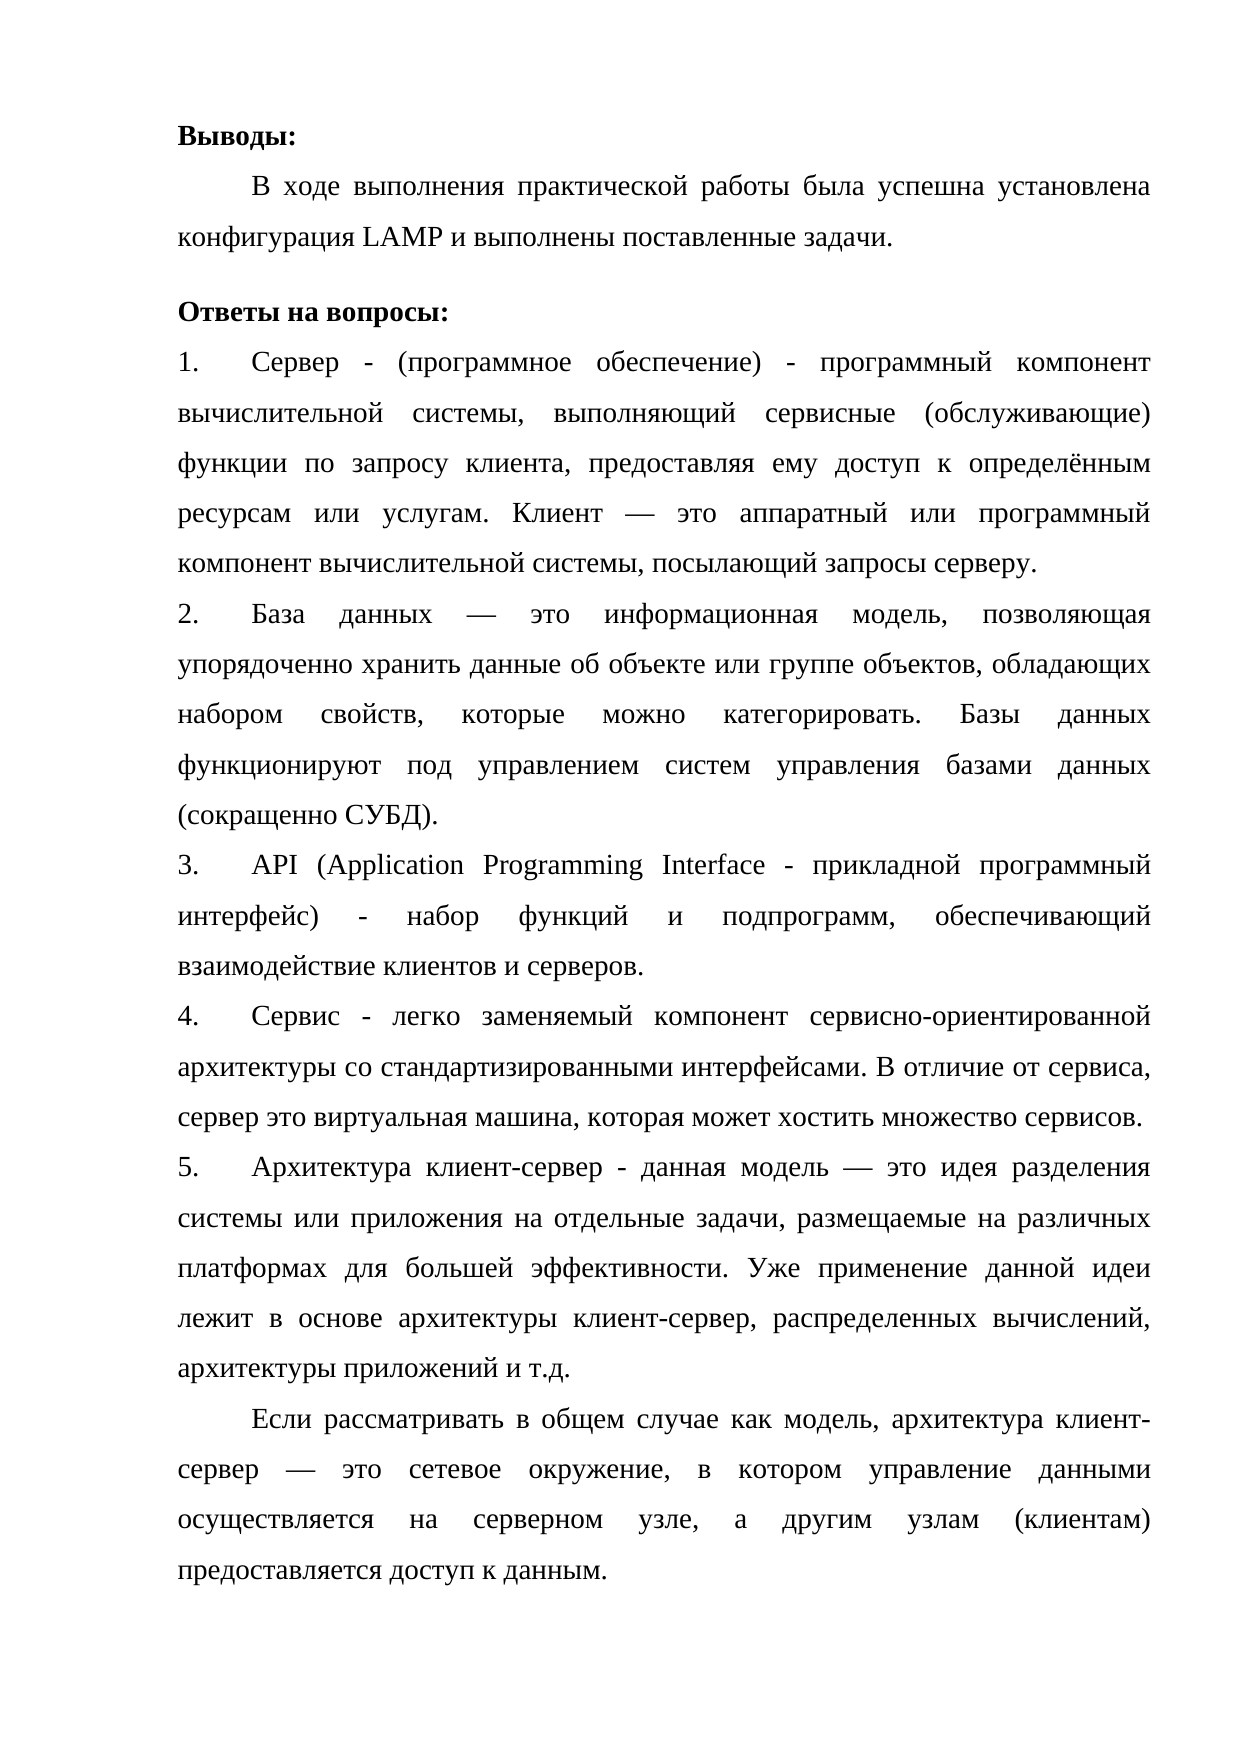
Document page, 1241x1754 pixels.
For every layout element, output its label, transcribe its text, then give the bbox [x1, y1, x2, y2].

text В ходе выполнения практической работы была успешна установлена конфигурация LAMP и выполнены поставленные задачи. [177, 168, 1152, 252]
subtitle Ответы на вопросы: [177, 294, 1152, 328]
list Сервис - легко заменяемый компонент сервисно-ориентированной архитектуры со стандартизированными интерфейсами. В отличие от сервиса, сервер это виртуальная машина, которая может хостить множество сервисов. [177, 998, 1152, 1133]
list Архитектура клиент-сервер - данная модель — это идея разделения системы или приложения на отдельные задачи, размещаемые на различных платформах для большей эффективности. Уже применение данной идеи лежит в основе архитектуры клиент-сервер, распределенных вычислений, архитектуры приложений и т.д. [177, 1149, 1152, 1384]
subtitle Выводы: [177, 118, 1152, 152]
text Если рассматривать в общем случае как модель, архитектура клиент-сервер — это сетевое окружение, в котором управление данными осуществляется на серверном узле, а другим узлам (клиентам) предоставляется доступ к данным. [177, 1401, 1152, 1585]
list База данных — это информационная модель, позволяющая упорядоченно хранить данные об объекте или группе объектов, обладающих набором свойств, которые можно категорировать. Базы данных функционируют под управлением систем управления базами данных (сокращенно СУБД). [177, 596, 1152, 831]
list API (Application Programming Interface - прикладной программный интерфейс) - набор функций и подпрограмм, обеспечивающий взаимодействие клиентов и серверов. [177, 847, 1152, 982]
list Сервер - (программное обеспечение) - программный компонент вычислительной системы, выполняющий сервисные (обслуживающие) функции по запросу клиента, предоставляя ему доступ к определённым ресурсам или услугам. Клиент — это аппаратный или программный компонент вычислительной системы, посылающий запросы серверу. [177, 344, 1152, 579]
